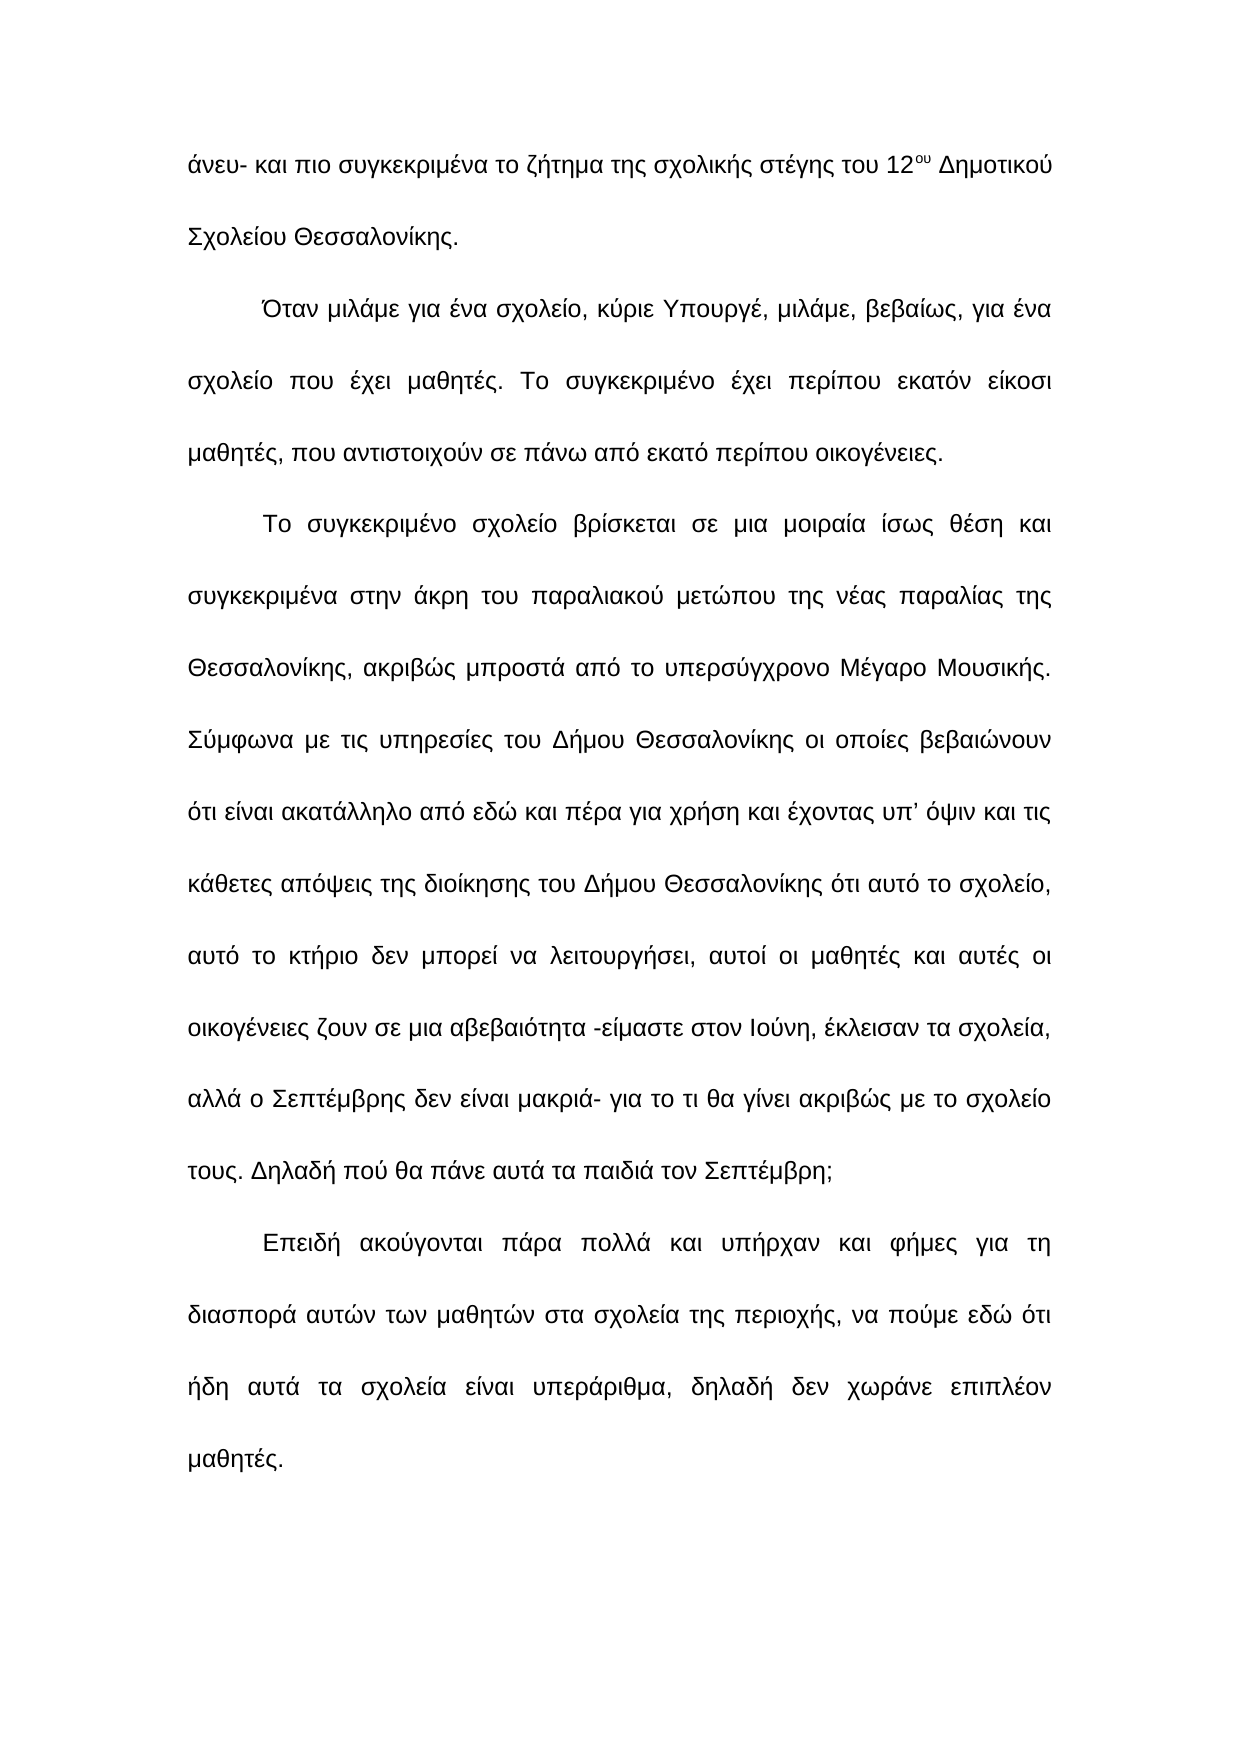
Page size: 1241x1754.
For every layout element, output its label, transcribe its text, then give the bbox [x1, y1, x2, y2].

text Το συγκεκριμένο σχολείο βρίσκεται σε μια μοιραία ίσως θέση και συγκεκριμένα στην άκρη του παραλιακού μετώπου της νέας παραλίας της Θεσσαλονίκης, ακριβώς μπροστά από το υπερσύγχρονο Μέγαρο Μουσικής. Σύμφωνα με τις υπηρεσίες του Δήμου Θεσσαλονίκης οι οποίες βεβαιώνουν ότι είναι ακατάλληλο από εδώ και πέρα για χρήση και έχοντας υπ’ όψιν και τις κάθετες απόψεις της διοίκησης του Δήμου Θεσσαλονίκης ότι αυτό το σχολείο, αυτό το κτήριο δεν μπορεί να λειτουργήσει, αυτοί οι μαθητές και αυτές οι οικογένειες ζουν σε μια αβεβαιότητα -είμαστε στον Ιούνη, έκλεισαν τα σχολεία, αλλά ο Σεπτέμβρης δεν είναι μακριά- για το τι θα γίνει ακριβώς με το σχολείο τους. Δηλαδή πού θα πάνε αυτά τα παιδιά τον Σεπτέμβρη; [187, 509, 1053, 1185]
text Επειδή ακούγονται πάρα πολλά και υπήρχαν και φήμες για τη διασπορά αυτών των μαθητών στα σχολεία της περιοχής, να πούμε εδώ ότι ήδη αυτά τα σχολεία είναι υπεράριθμα, δηλαδή δεν χωράνε επιπλέον μαθητές. [187, 1228, 1053, 1472]
text Όταν μιλάμε για ένα σχολείο, κύριε Υπουργέ, μιλάμε, βεβαίως, για ένα σχολείο που έχει μαθητές. Το συγκεκριμένο έχει περίπου εκατόν είκοσι μαθητές, που αντιστοιχούν σε πάνω από εκατό περίπου οικογένειες. [187, 294, 1053, 466]
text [187, 150, 1053, 251]
